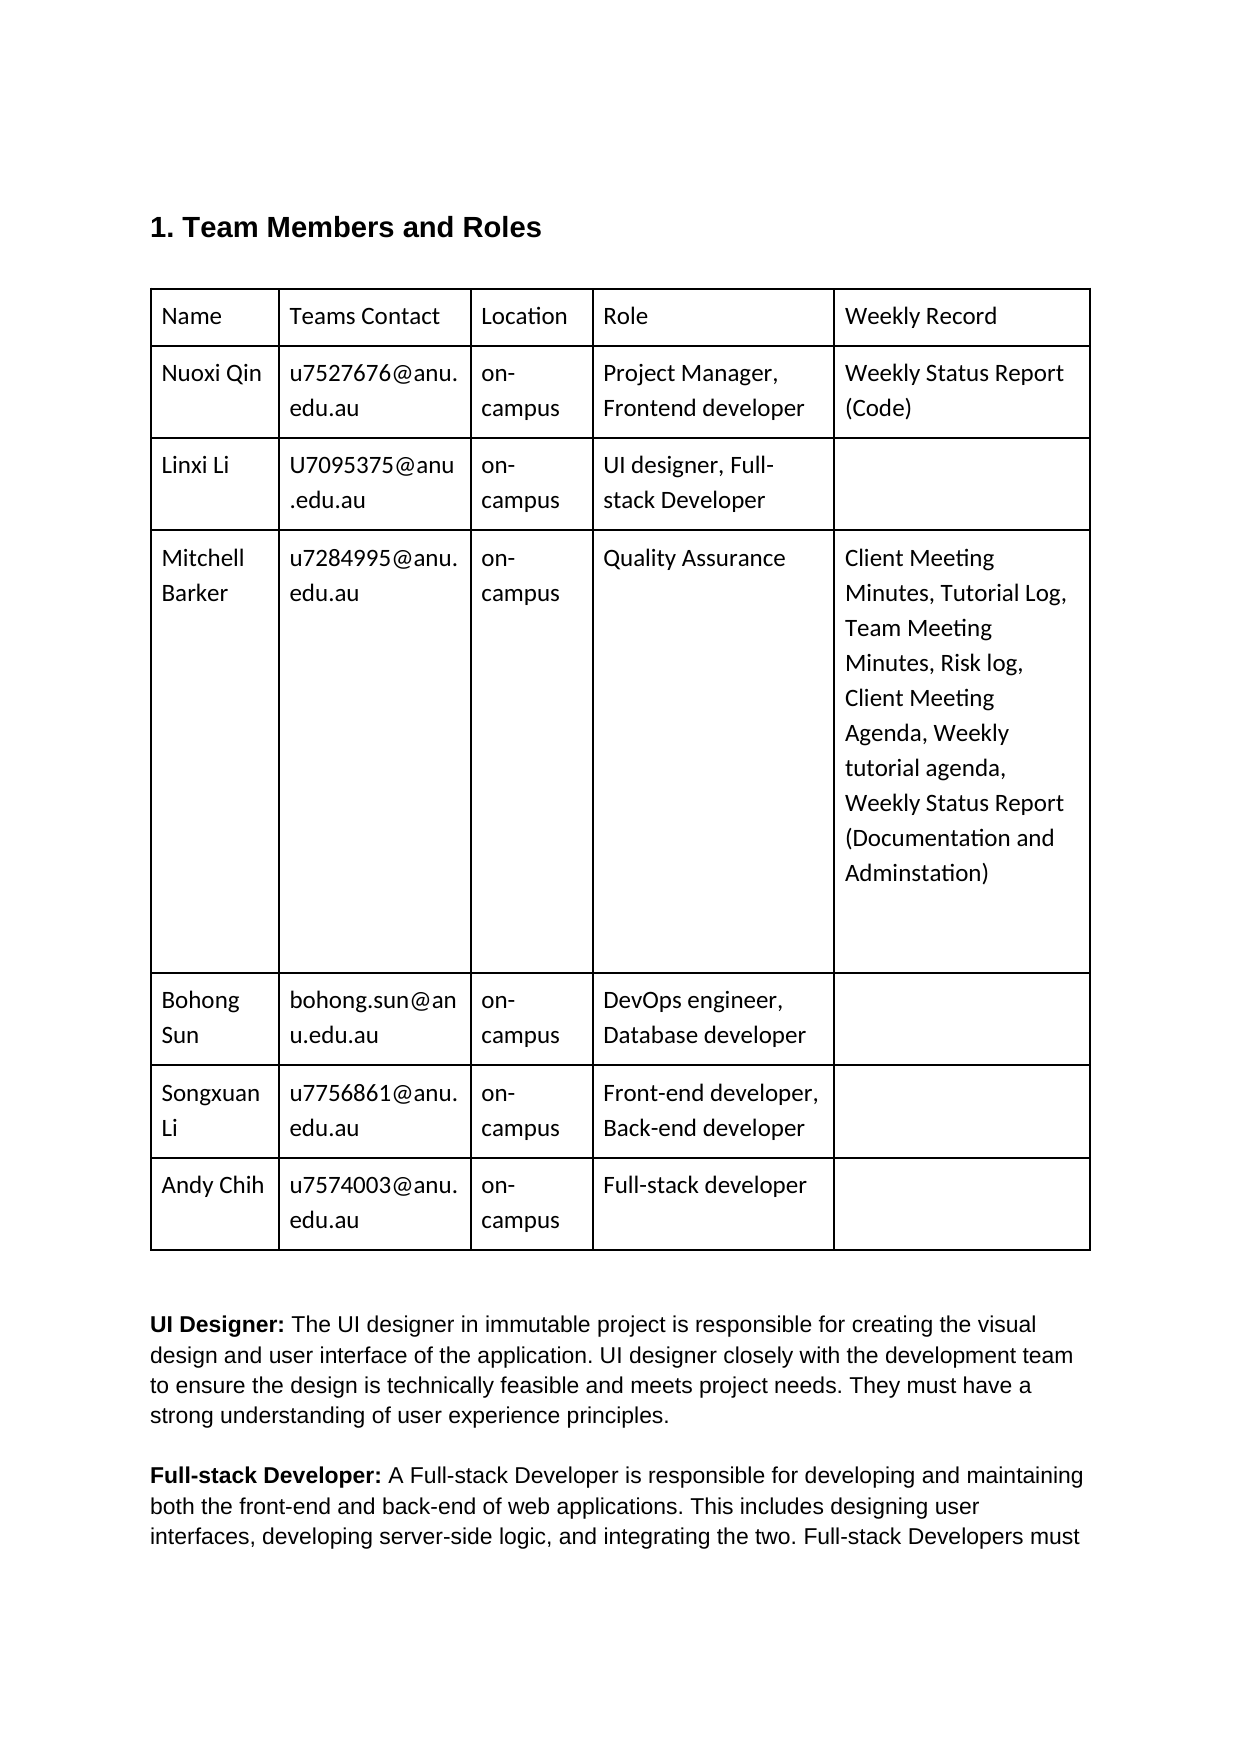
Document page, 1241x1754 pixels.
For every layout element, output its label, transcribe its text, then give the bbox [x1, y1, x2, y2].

table_header Teams Contact [280, 290, 470, 345]
table_cell [835, 974, 1089, 1064]
table_cell Front-end developer, Back-end developer [594, 1066, 833, 1157]
table_cell on-campus [472, 1159, 592, 1249]
table_header Location [472, 290, 592, 345]
table_cell Linxi Li [152, 439, 278, 529]
text UI Designer: The UI designer in immutable project is responsible for creating the visual design and user interface of the application. UI designer closely with the development team to ensure the design is technically feasible and meets project needs. They must have a strong understanding of user experience principles. [150, 1311, 1090, 1428]
table_cell on-campus [472, 531, 592, 972]
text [150, 1462, 1090, 1549]
table_cell Full-stack developer [594, 1159, 833, 1249]
table_cell Quality Assurance [594, 531, 833, 972]
table_cell DevOps engineer, Database developer [594, 974, 833, 1064]
table_cell Mitchell Barker [152, 531, 278, 972]
table_cell on-campus [472, 347, 592, 437]
table_cell [835, 1159, 1089, 1249]
table_cell Project Manager, Frontend developer [594, 347, 833, 437]
table_cell Nuoxi Qin [152, 347, 278, 437]
table_cell UI designer, Full-stack Developer [594, 439, 833, 529]
table_cell Weekly Status Report (Code) [835, 347, 1089, 437]
table_cell Andy Chih [152, 1159, 278, 1249]
table_cell bohong.sun@anu.edu.au [280, 974, 470, 1064]
table_header Role [594, 290, 833, 345]
table_cell Client Meeting Minutes, Tutorial Log, Team Meeting Minutes, Risk log, Client Meeting Agenda, Weekly tutorial agenda, Weekly Status Report (Documentation and Adminstation) [835, 531, 1089, 972]
table_cell [835, 1066, 1089, 1157]
table_header Weekly Record [835, 290, 1089, 345]
table_cell u7527676@anu.edu.au [280, 347, 470, 437]
table_cell u7756861@anu.edu.au [280, 1066, 470, 1157]
table_cell u7574003@anu.edu.au [280, 1159, 470, 1249]
table_cell on-campus [472, 1066, 592, 1157]
table_cell [835, 439, 1089, 529]
table_cell u7284995@anu.edu.au [280, 531, 470, 972]
text 1. Team Members and Roles [150, 210, 1090, 244]
table_cell on-campus [472, 439, 592, 529]
table_cell Bohong Sun [152, 974, 278, 1064]
table_cell Songxuan Li [152, 1066, 278, 1157]
table_header Name [152, 290, 278, 345]
table_cell on-campus [472, 974, 592, 1064]
table_cell U7095375@anu.edu.au [280, 439, 470, 529]
